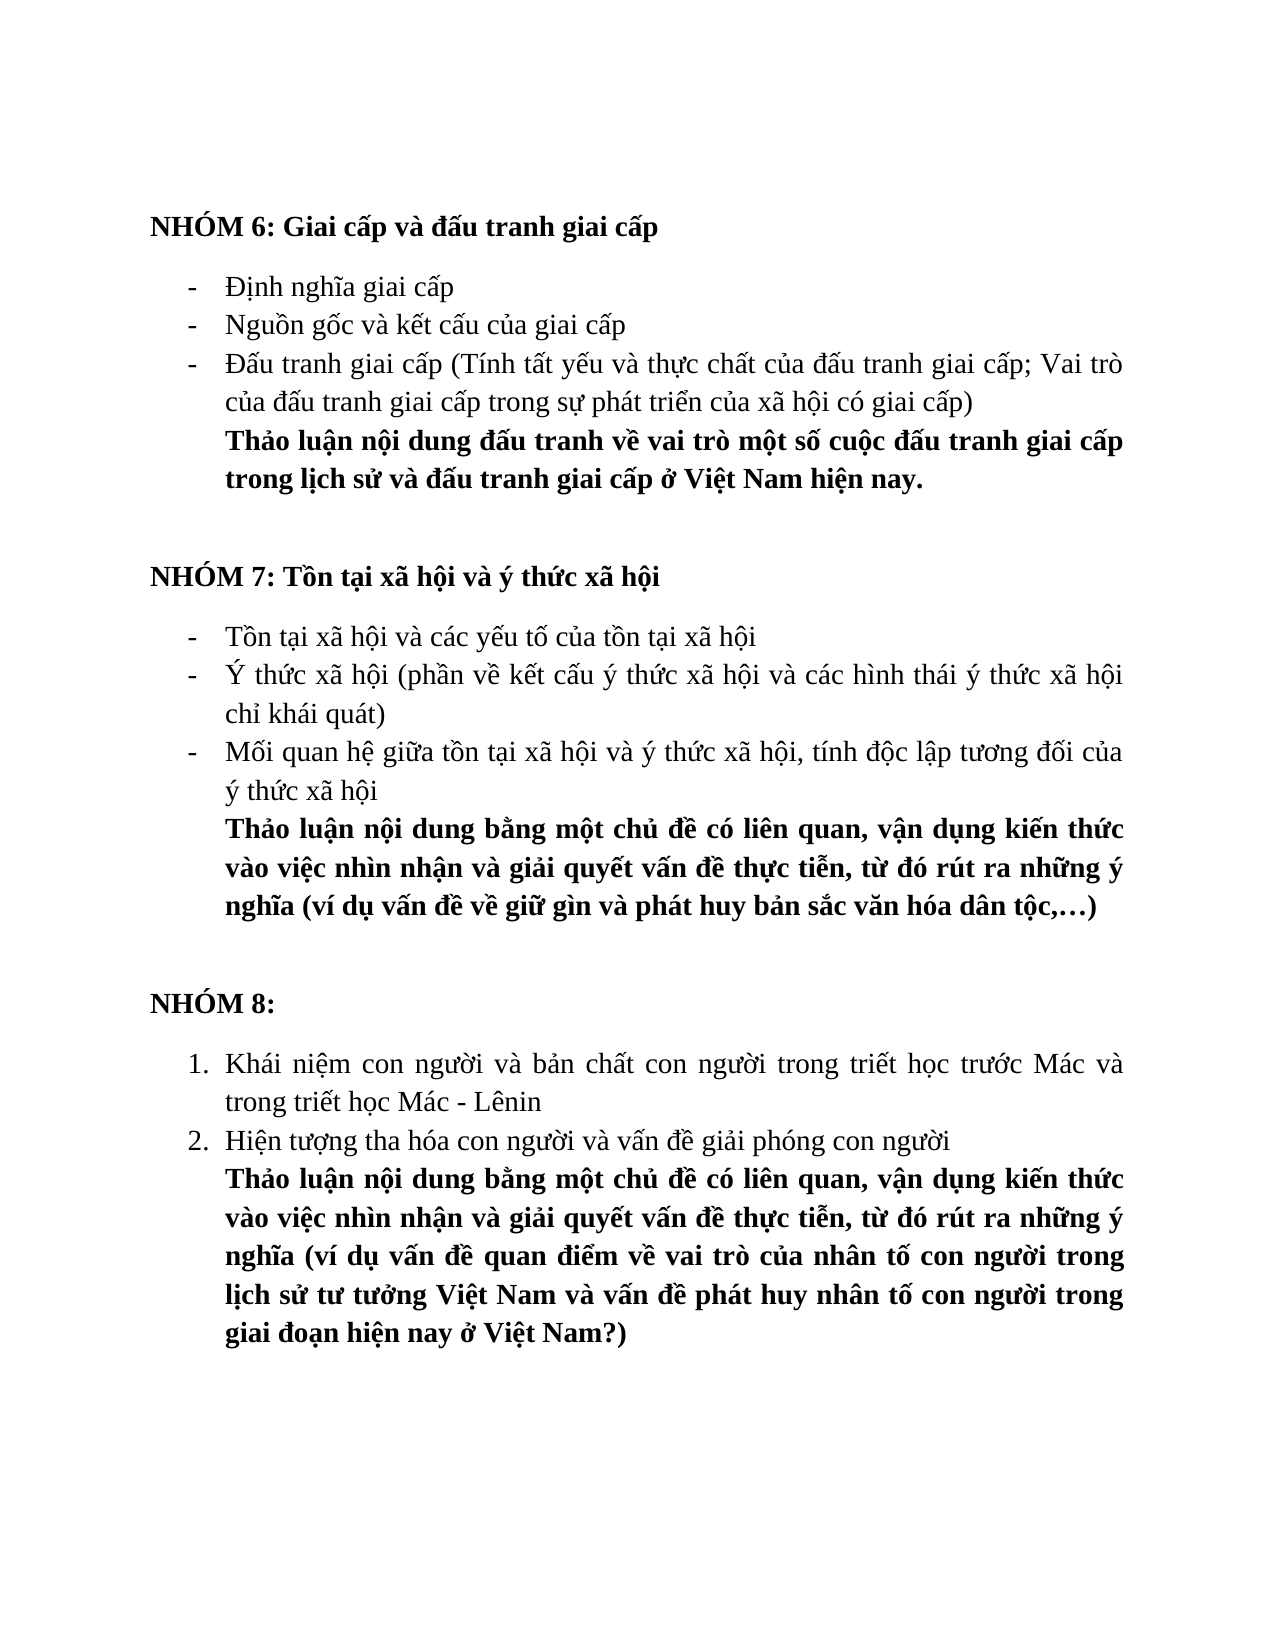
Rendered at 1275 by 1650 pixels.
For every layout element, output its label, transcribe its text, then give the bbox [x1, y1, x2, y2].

text NHÓM 8: [150, 986, 1125, 1020]
list Thảo luận nội dung đấu tranh về vai trò một số cuộc đấu tranh giai cấp trong lịch sử và đấu tranh giai cấp ở Việt Nam hiện nay. [225, 423, 1125, 495]
text NHÓM 6: Giai cấp và đấu tranh giai cấp [150, 209, 1125, 243]
list Khái niệm con người và bản chất con người trong triết học trước Mác và trong triết học Mác - Lênin [187, 1046, 1125, 1118]
list Thảo luận nội dung bằng một chủ đề có liên quan, vận dụng kiến thức vào việc nhìn nhận và giải quyết vấn đề thực tiễn, từ đó rút ra những ý nghĩa (ví dụ vấn đề quan điểm về vai trò của nhân tố con người trong lịch sử tư tưởng Việt Nam và vấn đề phát huy nhân tố con người trong giai đoạn hiện nay ở Việt Nam?) [225, 1161, 1125, 1349]
list Thảo luận nội dung bằng một chủ đề có liên quan, vận dụng kiến thức vào việc nhìn nhận và giải quyết vấn đề thực tiễn, từ đó rút ra những ý nghĩa (ví dụ vấn đề về giữ gìn và phát huy bản sắc văn hóa dân tộc,…) [225, 811, 1125, 922]
list Mối quan hệ giữa tồn tại xã hội và ý thức xã hội, tính độc lập tương đối của ý thức xã hội [187, 734, 1125, 806]
list Đấu tranh giai cấp (Tính tất yếu và thực chất của đấu tranh giai cấp; Vai trò của đấu tranh giai cấp trong sự phát triển của xã hội có giai cấp) [187, 346, 1125, 418]
list Tồn tại xã hội và các yếu tố của tồn tại xã hội [187, 619, 1125, 652]
list Định nghĩa giai cấp [187, 269, 1125, 302]
text NHÓM 7: Tồn tại xã hội và ý thức xã hội [150, 559, 1125, 593]
list Nguồn gốc và kết cấu của giai cấp [187, 307, 1125, 341]
list Hiện tượng tha hóa con người và vấn đề giải phóng con người [187, 1123, 1125, 1156]
list Ý thức xã hội (phần về kết cấu ý thức xã hội và các hình thái ý thức xã hội chỉ khái quát) [187, 657, 1125, 729]
